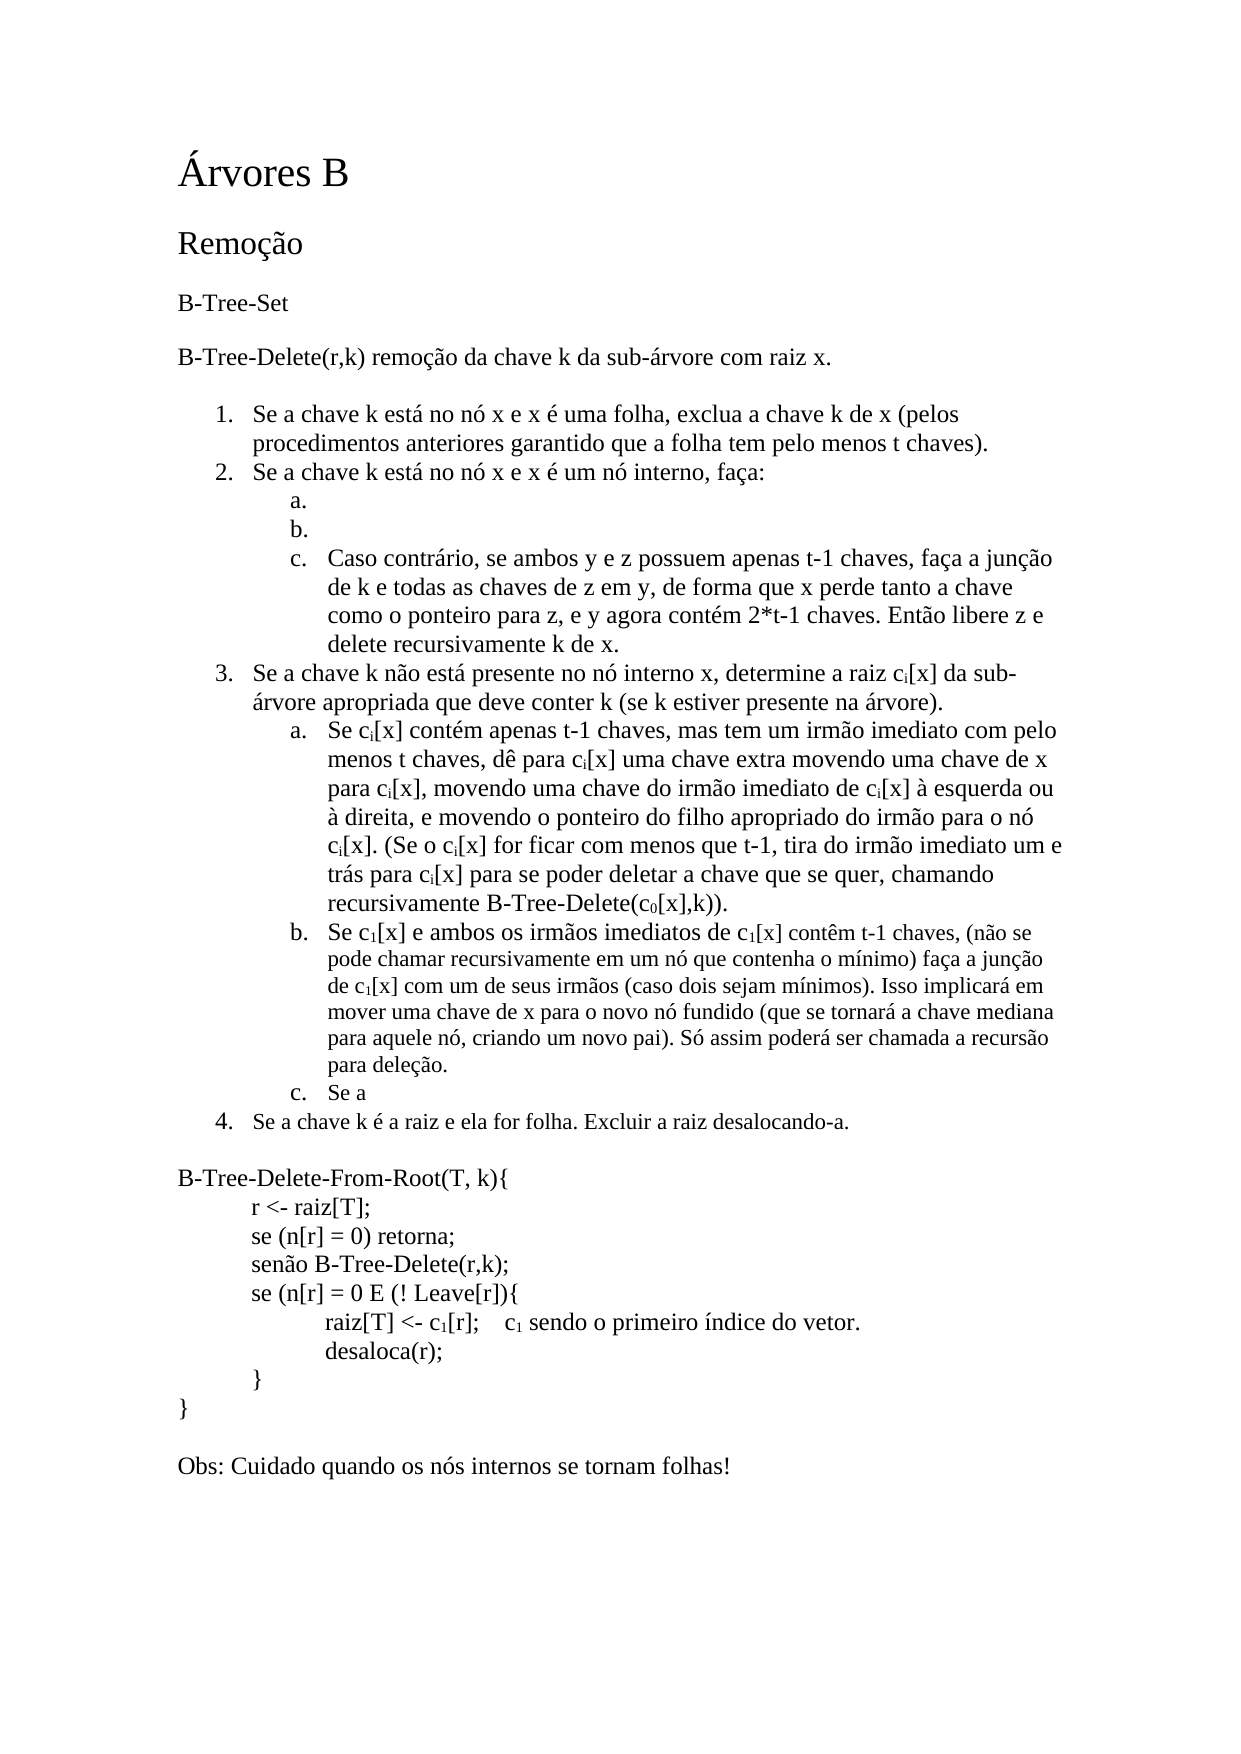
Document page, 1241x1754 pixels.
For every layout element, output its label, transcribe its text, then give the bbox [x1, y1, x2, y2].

text Obs: Cuidado quando os nós internos se tornam folhas! [177, 1451, 1063, 1479]
list Se a chave k não está presente no nó interno x, determine a raiz ci[x] da sub-árvore apropriada que deve conter k (se k estiver presente na árvore). [215, 658, 1063, 715]
list Se a chave k está no nó x e x é uma folha, exclua a chave k de x (pelos procedimentos anteriores garantido que a folha tem pelo menos t chaves). [215, 399, 1063, 457]
text B-Tree-Delete-From-Root(T, k){ [177, 1163, 1063, 1192]
list Se c1[x] e ambos os irmãos imediatos de c1[x] contêm t-1 chaves, (não se pode chamar recursivamente em um nó que contenha o mínimo) faça a junção de c1[x] com um de seus irmãos (caso dois sejam mínimos). Isso implicará em mover uma chave de x para o novo nó fundido (que se tornará a chave mediana para aquele nó, criando um novo pai). Só assim poderá ser chamada a recursão para deleção. [290, 917, 1063, 1077]
text senão B-Tree-Delete(r,k); [177, 1249, 1063, 1278]
text B-Tree-Set [177, 288, 1063, 317]
text desaloca(r); [177, 1336, 1063, 1364]
text B-Tree-Delete(r,k) remoção da chave k da sub-árvore com raiz x. [177, 342, 1063, 371]
text } [177, 1393, 1063, 1422]
text se (n[r] = 0) retorna; [177, 1221, 1063, 1249]
list Se ci[x] contém apenas t-1 chaves, mas tem um irmão imediato com pelo menos t chaves, dê para ci[x] uma chave extra movendo uma chave de x para ci[x], movendo uma chave do irmão imediato de ci[x] à esquerda ou à direita, e movendo o ponteiro do filho apropriado do irmão para o nó ci[x]. (Se o ci[x] for ficar com menos que t-1, tira do irmão imediato um e trás para ci[x] para se poder deletar a chave que se quer, chamando recursivamente B-Tree-Delete(c0[x],k)). [290, 715, 1063, 917]
text r <- raiz[T]; [177, 1192, 1063, 1221]
list Caso contrário, se ambos y e z possuem apenas t-1 chaves, faça a junção de k e todas as chaves de z em y, de forma que x perde tanto a chave como o ponteiro para z, e y agora contém 2*t-1 chaves. Então libere z e delete recursivamente k de x. [290, 543, 1063, 658]
text se (n[r] = 0 E (! Leave[r]){ [177, 1278, 1063, 1307]
list Se a chave k é a raiz e ela for folha. Excluir a raiz desalocando-a. [215, 1106, 1063, 1134]
text Árvores B [177, 148, 1063, 196]
text Remoção [177, 223, 1063, 262]
text } [177, 1364, 1063, 1393]
text raiz[T] <- c1[r]; c1 sendo o primeiro índice do vetor. [177, 1307, 1063, 1336]
list Se a [290, 1077, 1063, 1106]
list Se a chave k está no nó x e x é um nó interno, faça: [215, 457, 1063, 485]
